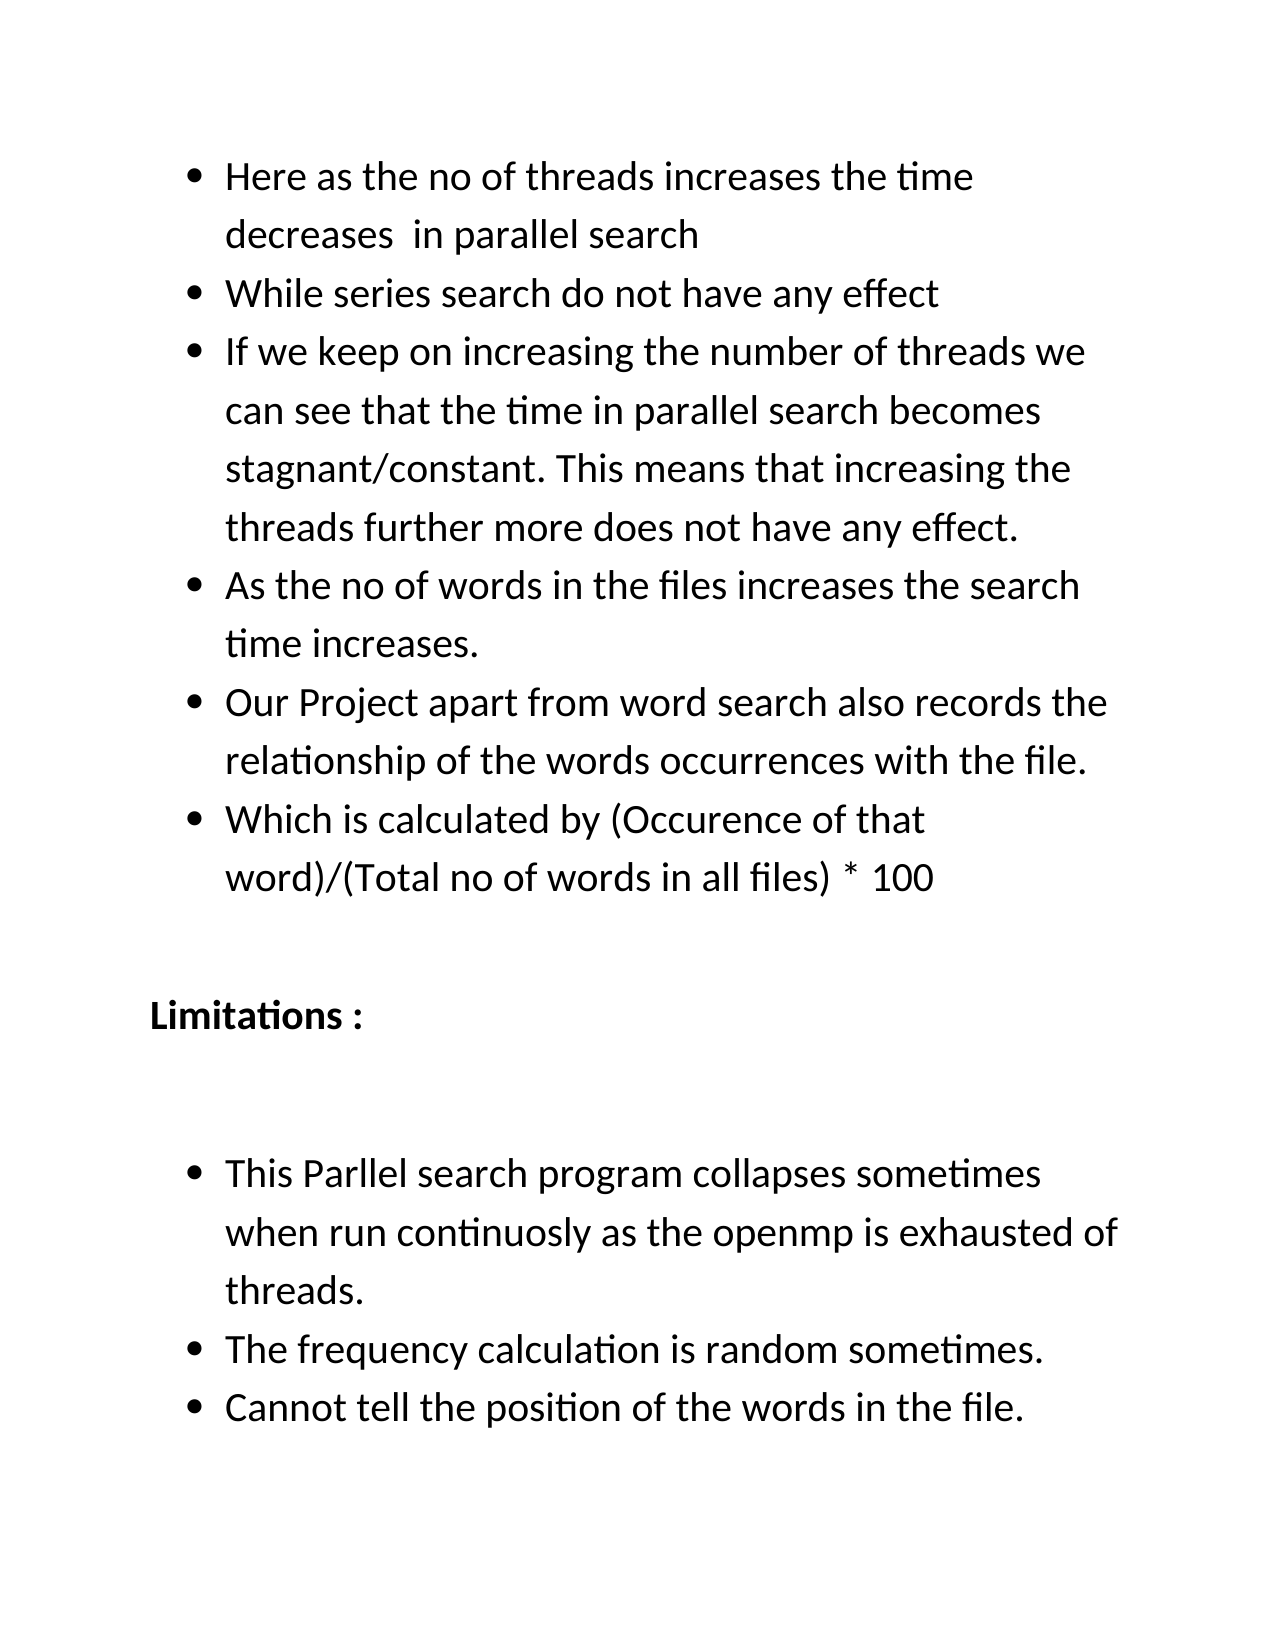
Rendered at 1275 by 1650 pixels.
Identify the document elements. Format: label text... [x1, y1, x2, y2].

list Cannot tell the position of the words in the file. [187, 1381, 1125, 1432]
list Our Project apart from word search also records the relationship of the words occurrences with the file. [187, 676, 1125, 785]
list If we keep on increasing the number of threads we can see that the time in parallel search becomes stagnant/constant. This means that increasing the threads further more does not have any effect. [187, 325, 1125, 551]
list The frequency calculation is random sometimes. [187, 1323, 1125, 1374]
text Limitations : [150, 989, 1125, 1040]
list Which is calculated by (Occurence of that word)/(Total no of words in all files) * 100 [187, 793, 1125, 902]
list While series search do not have any effect [187, 267, 1125, 318]
list Here as the no of threads increases the time decreases in parallel search [187, 150, 1125, 259]
list As the no of words in the files increases the search time increases. [187, 559, 1125, 668]
list This Parllel search program collapses sometimes when run continuosly as the openmp is exhausted of threads. [187, 1147, 1125, 1315]
